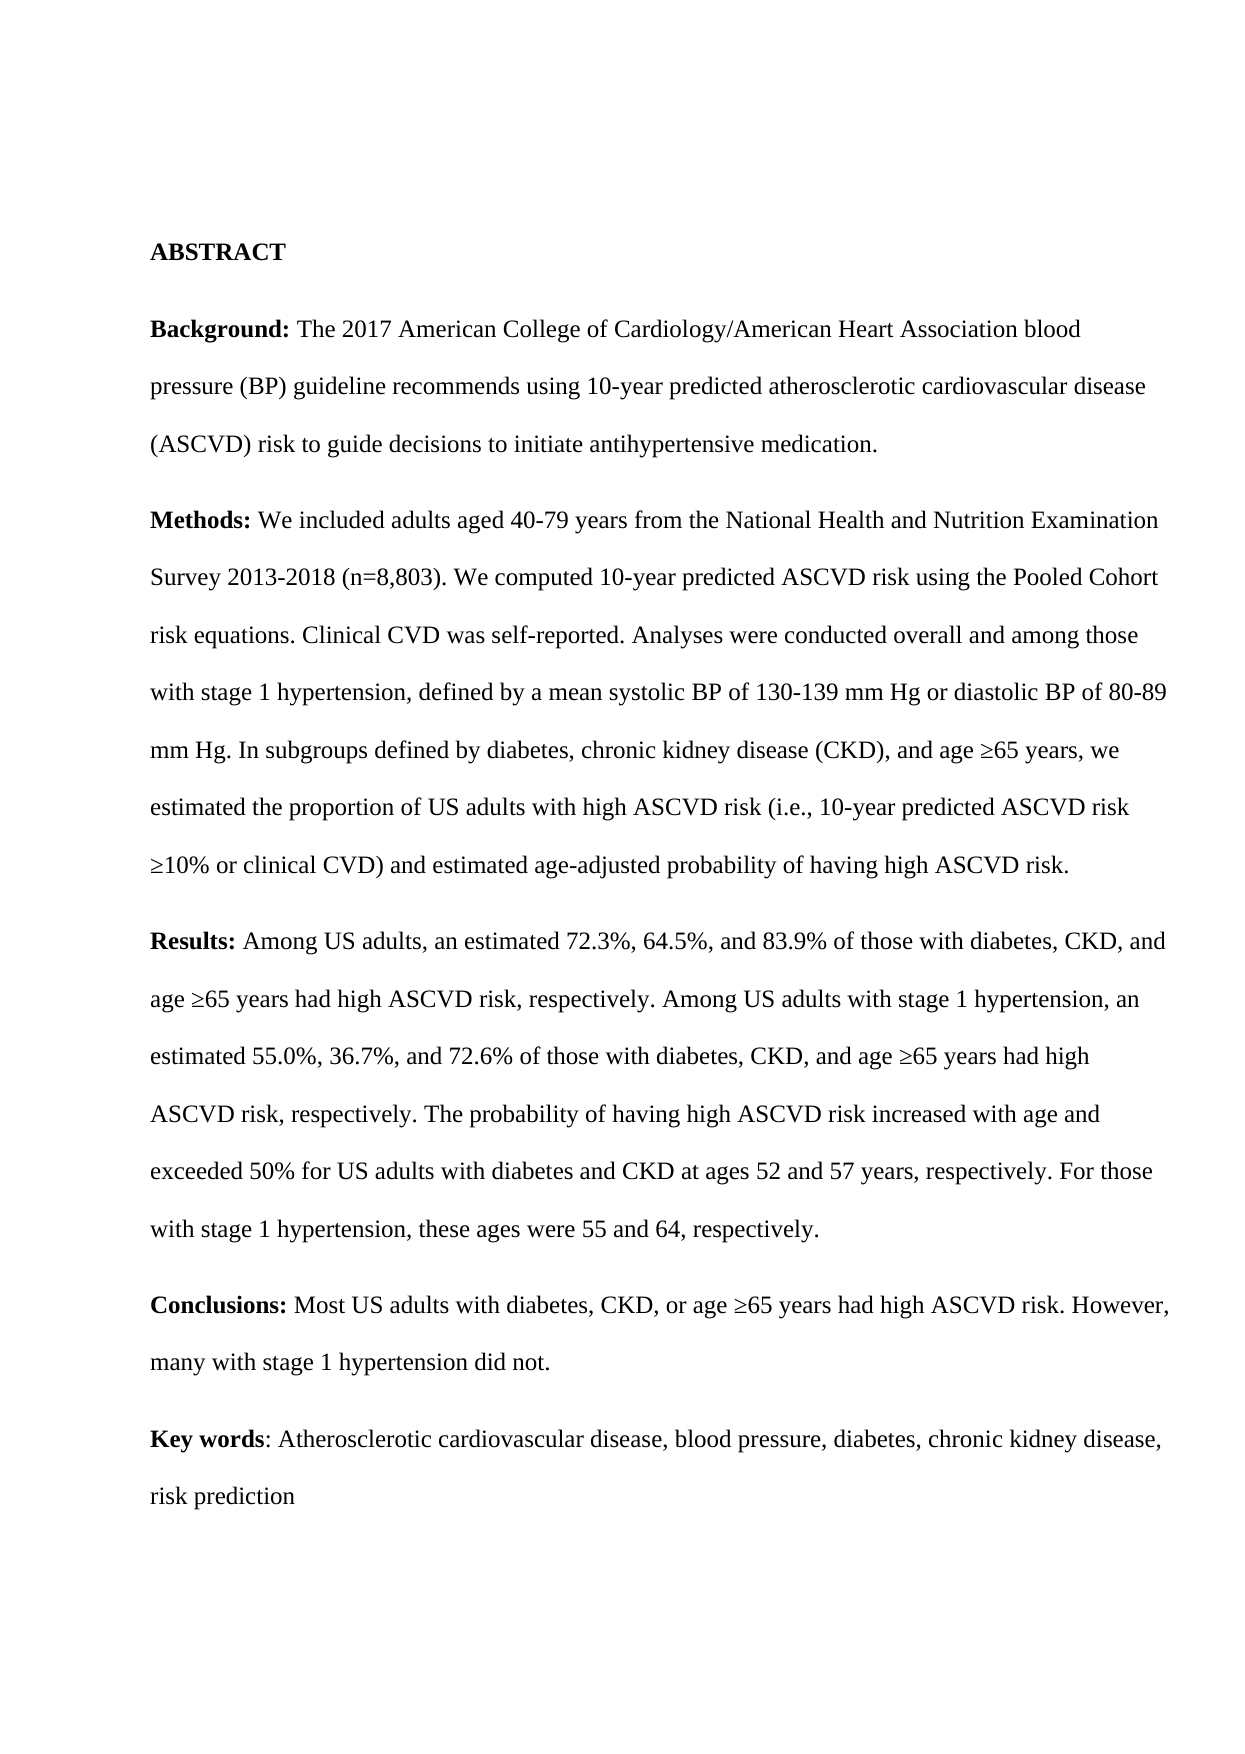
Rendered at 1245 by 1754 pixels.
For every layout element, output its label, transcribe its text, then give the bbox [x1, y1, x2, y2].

text Methods: We included adults aged 40-79 years from the National Health and Nutrition Examination Survey 2013-2018 (n=8,803). We computed 10-year predicted ASCVD risk using the Pooled Cohort risk equations. Clinical CVD was self-reported. Analyses were conducted overall and among those with stage 1 hypertension, defined by a mean systolic BP of 130-139 mm Hg or diastolic BP of 80-89 mm Hg. In subgroups defined by diabetes, chronic kidney disease (CKD), and age ≥65 years, we estimated the proportion of US adults with high ASCVD risk (i.e., 10-year predicted ASCVD risk ≥10% or clinical CVD) and estimated age-adjusted probability of having high ASCVD risk. [150, 505, 1170, 879]
text Conclusions: Most US adults with diabetes, CKD, or age ≥65 years had high ASCVD risk. However, many with stage 1 hypertension did not. [150, 1290, 1170, 1376]
subtitle ABSTRACT [150, 237, 1170, 266]
text Key words: Atherosclerotic cardiovascular disease, blood pressure, diabetes, chronic kidney disease, risk prediction [150, 1424, 1170, 1510]
text Background: The 2017 American College of Cardiology/American Heart Association blood pressure (BP) guideline recommends using 10-year predicted atherosclerotic cardiovascular disease (ASCVD) risk to guide decisions to initiate antihypertensive medication. [150, 314, 1170, 457]
